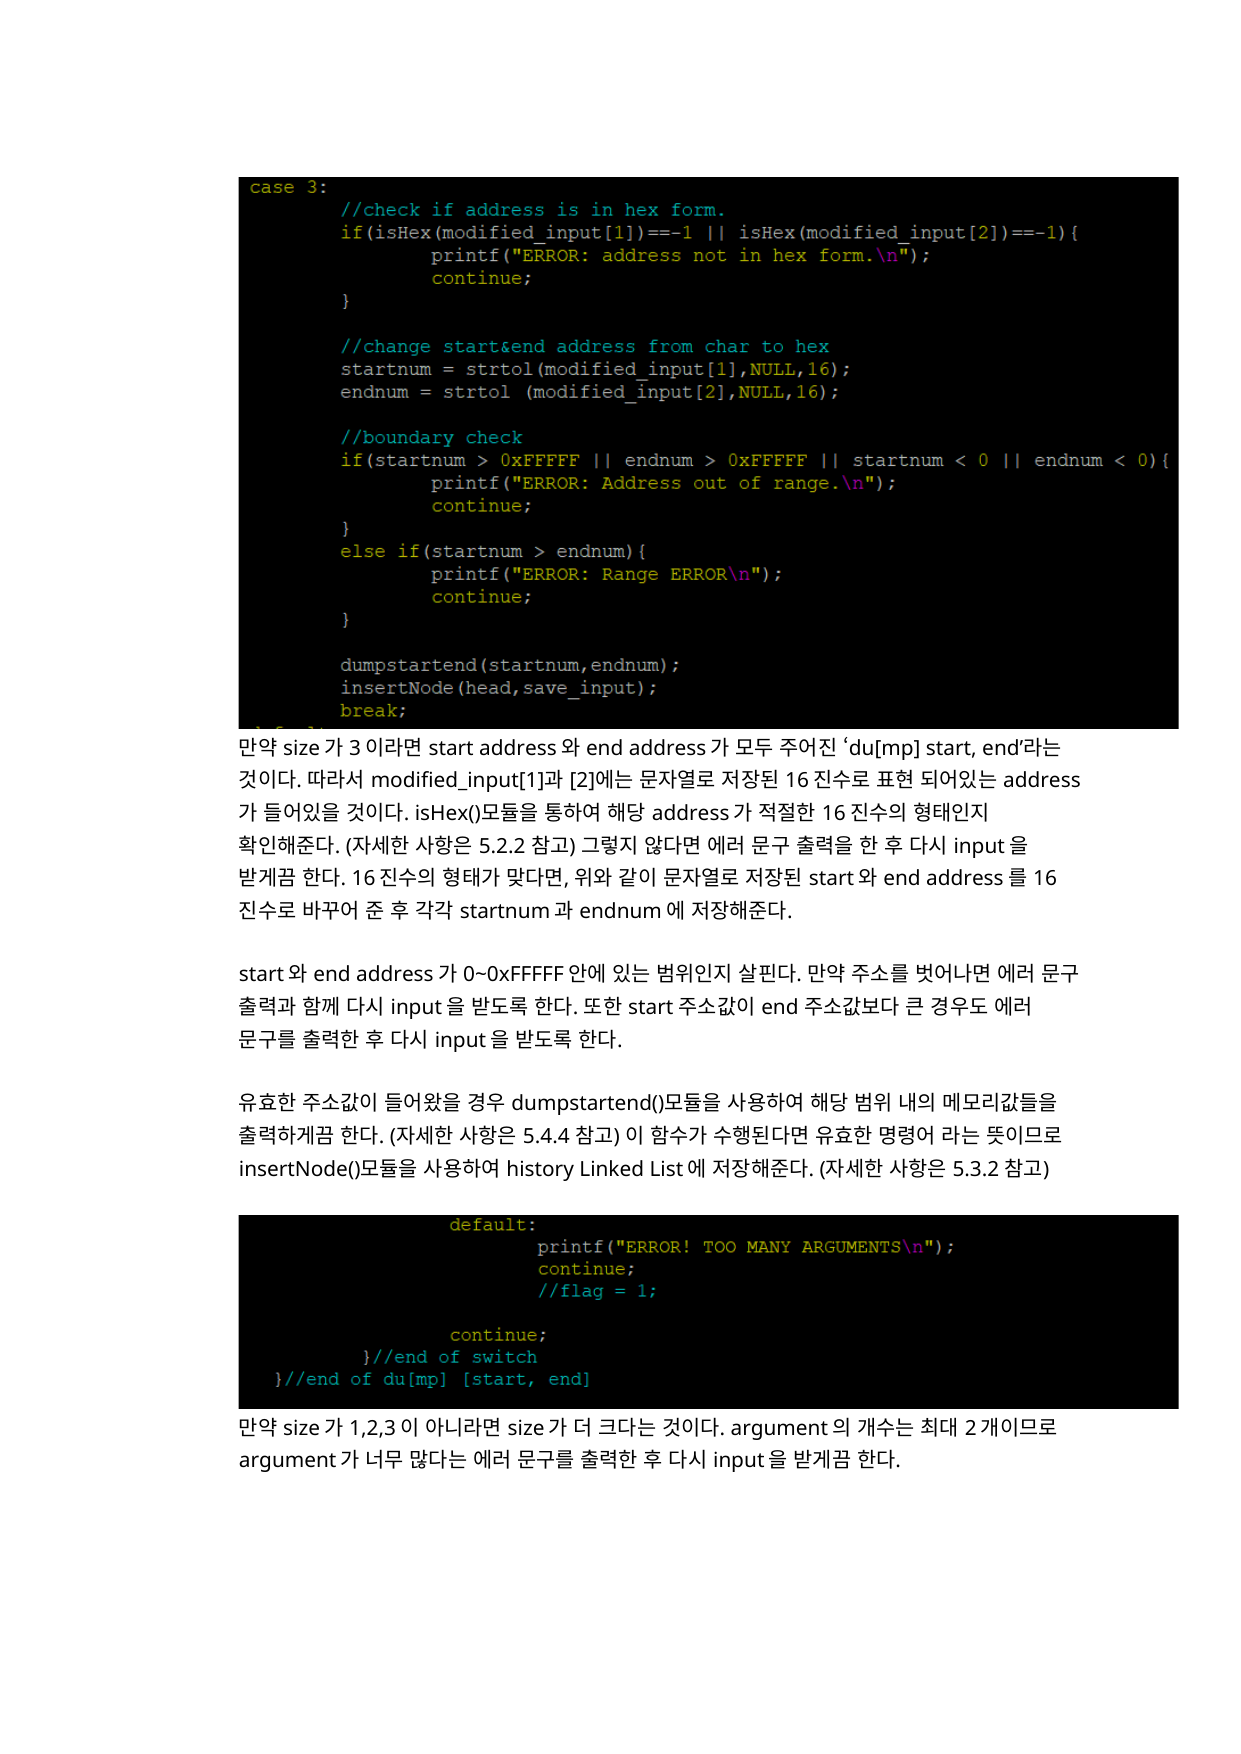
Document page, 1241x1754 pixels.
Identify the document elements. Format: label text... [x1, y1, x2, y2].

text 만약 size가 1,2,3이 아니라면 size가 더 크다는 것이다. argument의 개수는 최대 2개이므로 argument가 너무 많다는 에러 문구를 출력한 후 다시 input을 받게끔 한다. [239, 1411, 1090, 1474]
text 유효한 주소값이 들어왔을 경우 dumpstartend()모듈을 사용하여 해당 범위 내의 메모리값들을 출력하게끔 한다. (자세한 사항은 5.4.4 참고) 이 함수가 수행된다면 유효한 명령어 라는 뜻이므로 insertNode()모듈을 사용하여 history Linked List에 저장해준다. (자세한 사항은 5.3.2 참고) [239, 1086, 1090, 1182]
picture [238, 1215, 1179, 1409]
text 만약 size가 3이라면 start address와 end address가 모두 주어진 ‘du[mp] start, end’라는 것이다. 따라서 modified_input[1]과 [2]에는 문자열로 저장된 16진수로 표현 되어있는 address가 들어있을 것이다. isHex()모듈을 통하여 해당 address가 적절한 16진수의 형태인지 확인해준다. (자세한 사항은 5.2.2 참고) 그렇지 않다면 에러 문구 출력을 한 후 다시 input을 받게끔 한다. 16진수의 형태가 맞다면, 위와 같이 문자열로 저장된 start와 end address를 16진수로 바꾸어 준 후 각각 startnum과 endnum에 저장해준다. [239, 731, 1090, 924]
text start와 end address가 0~0xFFFFF안에 있는 범위인지 살핀다. 만약 주소를 벗어나면 에러 문구 출력과 함께 다시 input을 받도록 한다. 또한 start 주소값이 end 주소값보다 큰 경우도 에러 문구를 출력한 후 다시 input을 받도록 한다. [239, 958, 1090, 1053]
picture [238, 177, 1179, 729]
